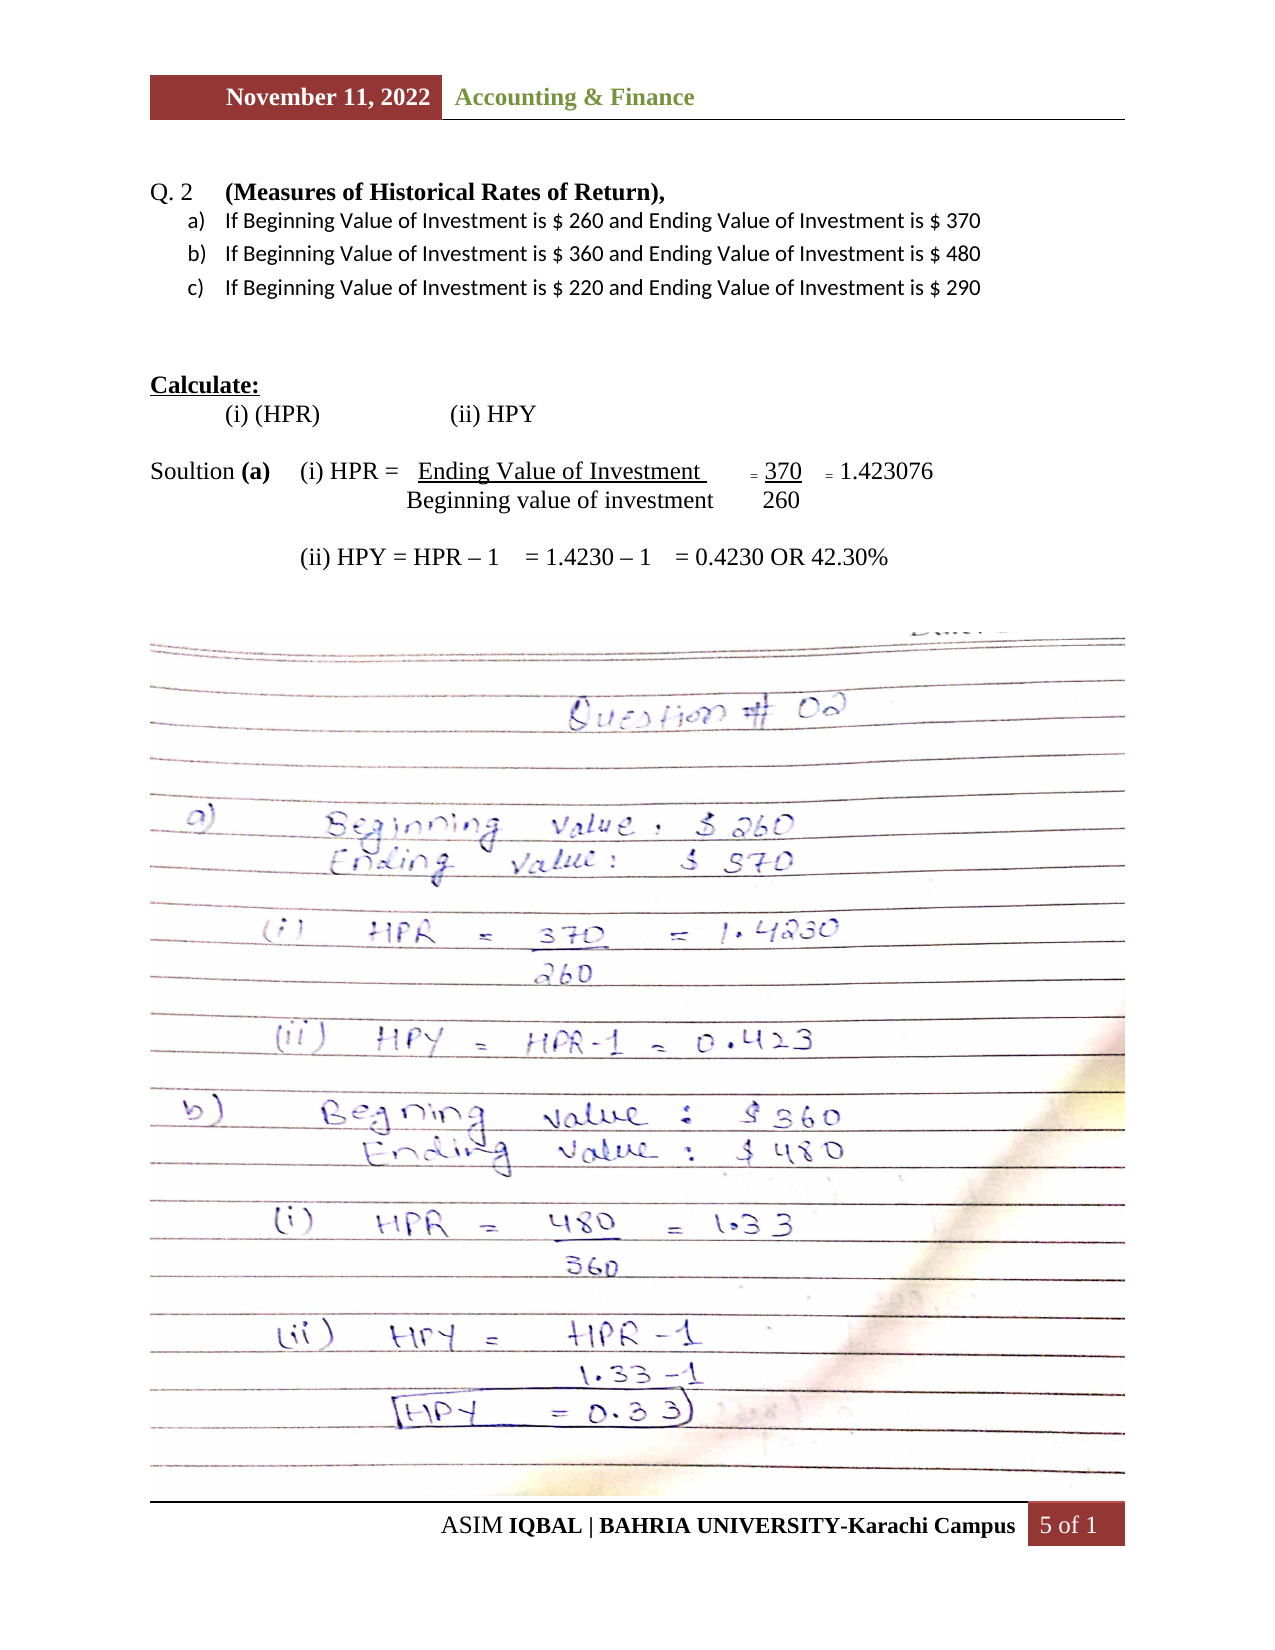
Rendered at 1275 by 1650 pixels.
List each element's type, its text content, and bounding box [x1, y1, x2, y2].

text Soultion (a) (i) HPR = Ending Value of Investment = 370 = 1.423076 [150, 456, 1125, 485]
text (ii) HPY = HPR – 1 = 1.4230 – 1 = 0.4230 OR 42.30% [150, 542, 1125, 571]
list If Beginning Value of Investment is $ 360 and Ending Value of Investment is $ 480 [187, 239, 1125, 268]
list If Beginning Value of Investment is $ 260 and Ending Value of Investment is $ 370 [187, 206, 1125, 234]
picture [150, 632, 1125, 1496]
text Beginning value of investment 260 [375, 485, 1125, 514]
list If Beginning Value of Investment is $ 220 and Ending Value of Investment is $ 290 [187, 273, 1125, 301]
text Q. 2 (Measures of Historical Rates of Return), [150, 177, 1125, 206]
list (i) (HPR) (ii) HPY [150, 399, 1125, 427]
list Calculate: [150, 370, 1125, 399]
